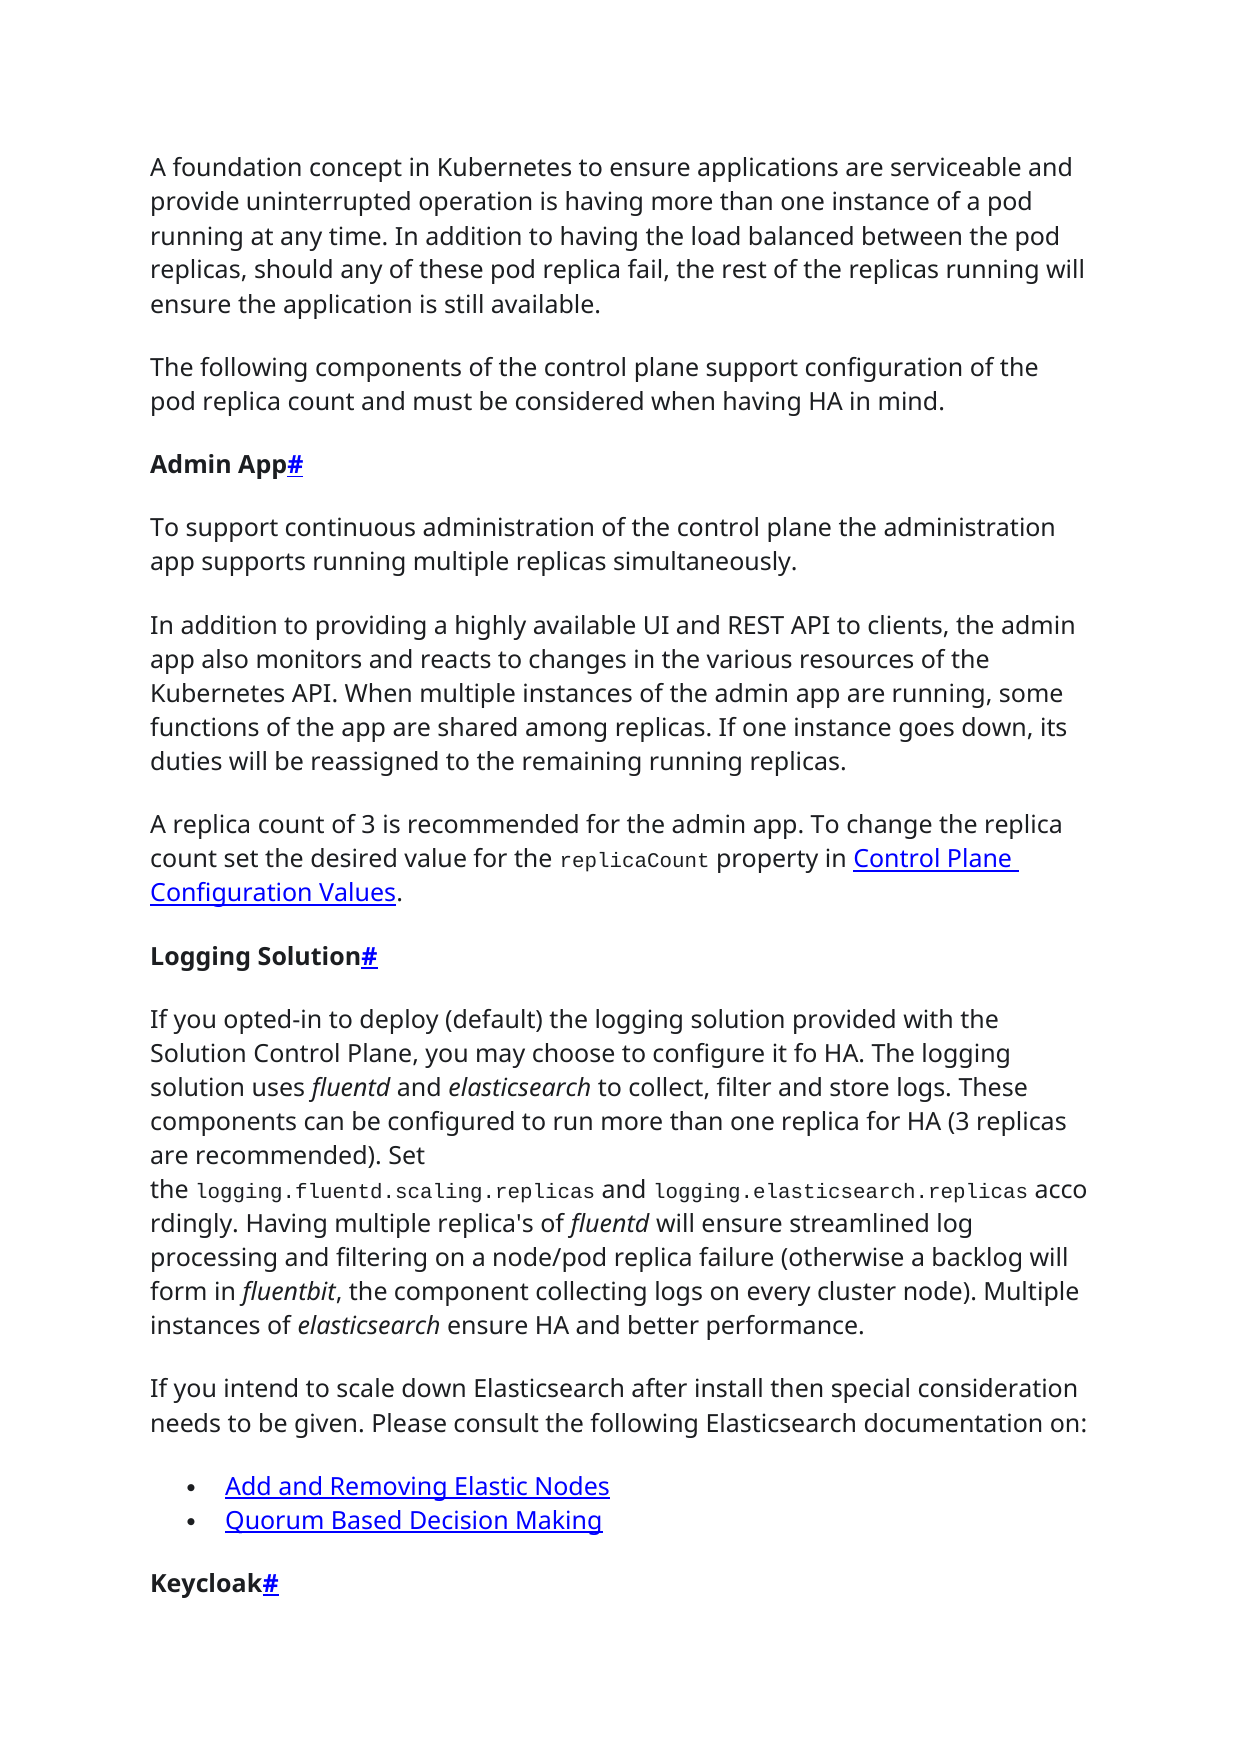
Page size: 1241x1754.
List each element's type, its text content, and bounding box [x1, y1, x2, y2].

list Add and Removing Elastic Nodes [187, 1468, 1090, 1502]
text If you opted-in to deploy (default) the logging solution provided with the Solution Control Plane, you may choose to configure it fo HA. The logging solution uses fluentd and elasticsearch to collect, filter and store logs. These components can be configured to run more than one replica for HA (3 replicas are recommended). Set the logging.fluentd.scaling.replicas and logging.elasticsearch.replicas accordingly. Having multiple replica's of fluentd will ensure streamlined log processing and filtering on a node/pod replica failure (otherwise a backlog will form in fluentbit, the component collecting logs on every cluster node). Multiple instances of elasticsearch ensure HA and better performance. [150, 1001, 1090, 1342]
text In addition to providing a highly available UI and REST API to clients, the admin app also monitors and reacts to changes in the various resources of the Kubernetes API. When multiple instances of the admin app are running, some functions of the app are shared among replicas. If one instance goes down, its duties will be reassigned to the remaining running replicas. [150, 607, 1090, 778]
text If you intend to scale down Elasticsearch after install then special consideration needs to be given. Please consult the following Elasticsearch documentation on: [150, 1371, 1090, 1439]
text The following components of the control plane support configuration of the pod replica count and must be considered when having HA in mind. [150, 349, 1090, 418]
text To support continuous administration of the control plane the administration app supports running multiple replicas simultaneously. [150, 510, 1090, 578]
text Keycloak# [150, 1566, 1090, 1600]
text A foundation concept in Kubernetes to ensure applications are serviceable and provide uninterrupted operation is having more than one instance of a pod running at any time. In addition to having the load balanced between the pod replicas, should any of these pod replica fail, the rest of the replicas running will ensure the application is still available. [150, 150, 1090, 320]
text Admin App# [150, 447, 1090, 481]
text Logging Solution# [150, 938, 1090, 972]
list Quorum Based Decision Making [187, 1502, 1090, 1537]
text A replica count of 3 is recommended for the admin app. To change the replica count set the desired value for the replicaCount property in Control Plane Configuration Values. [150, 807, 1090, 909]
